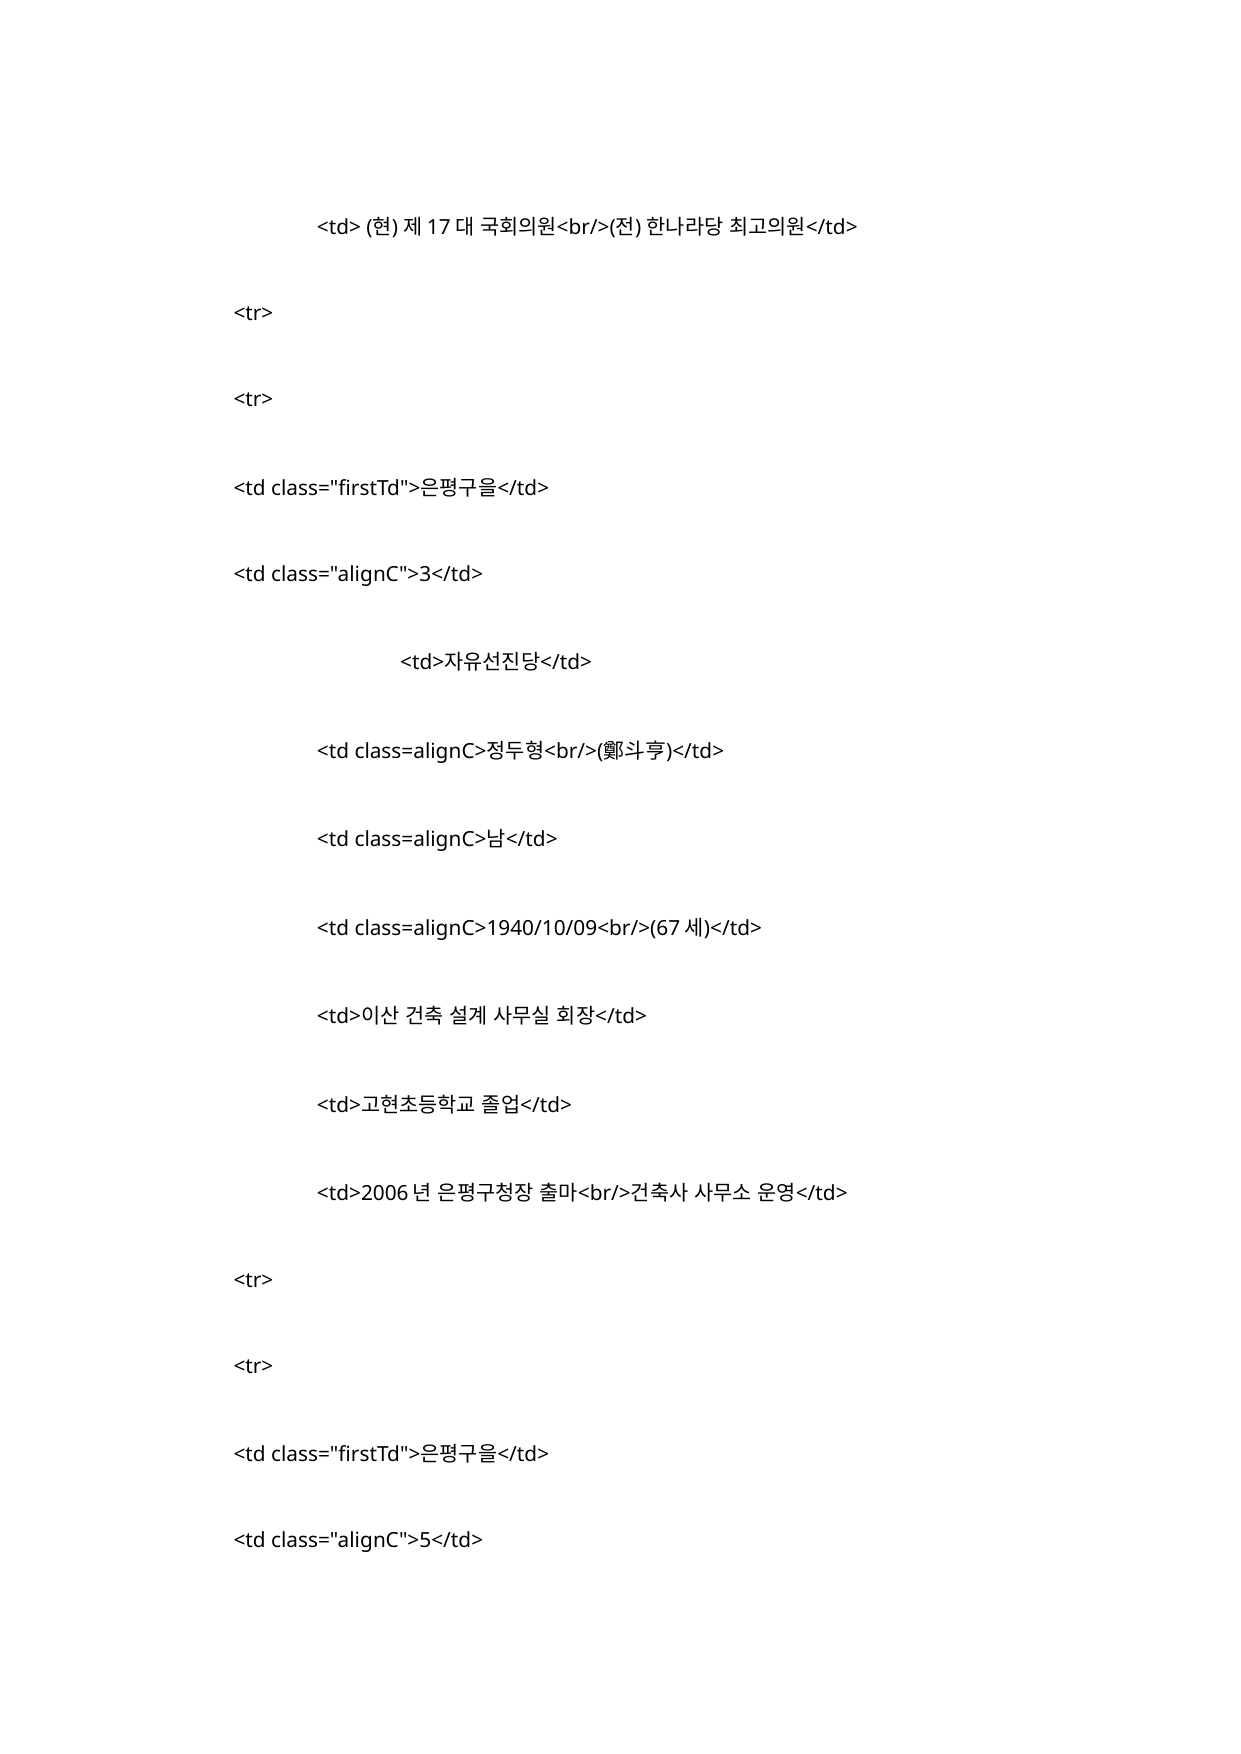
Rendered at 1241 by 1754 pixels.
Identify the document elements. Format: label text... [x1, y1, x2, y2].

text <td>2006년 은평구청장 출마<br/>건축사 사무소 운영</td> [150, 1144, 1090, 1207]
text <td class="firstTd">은평구을</td> [150, 1404, 1090, 1467]
text <td class=alignC>정두형<br/>(鄭斗亨)</td> [150, 701, 1090, 764]
text <td> (현) 제17대 국회의원<br/>(전) 한나라당 최고의원</td> [150, 177, 1090, 240]
text <td>자유선진당</td> [150, 612, 1090, 676]
text <td class="alignC">5</td> [150, 1493, 1090, 1554]
text <td>이산 건축 설계 사무실 회장</td> [150, 967, 1090, 1030]
text <tr> [150, 352, 1090, 413]
text <tr> [150, 1318, 1090, 1379]
text <td class="alignC">3</td> [150, 526, 1090, 587]
text <tr> [150, 1232, 1090, 1293]
text <td class=alignC>남</td> [150, 789, 1090, 853]
text <td class="firstTd">은평구을</td> [150, 438, 1090, 501]
text <td class=alignC>1940/10/09<br/>(67세)</td> [150, 878, 1090, 941]
text <td>고현초등학교 졸업</td> [150, 1055, 1090, 1118]
text <tr> [150, 266, 1090, 327]
